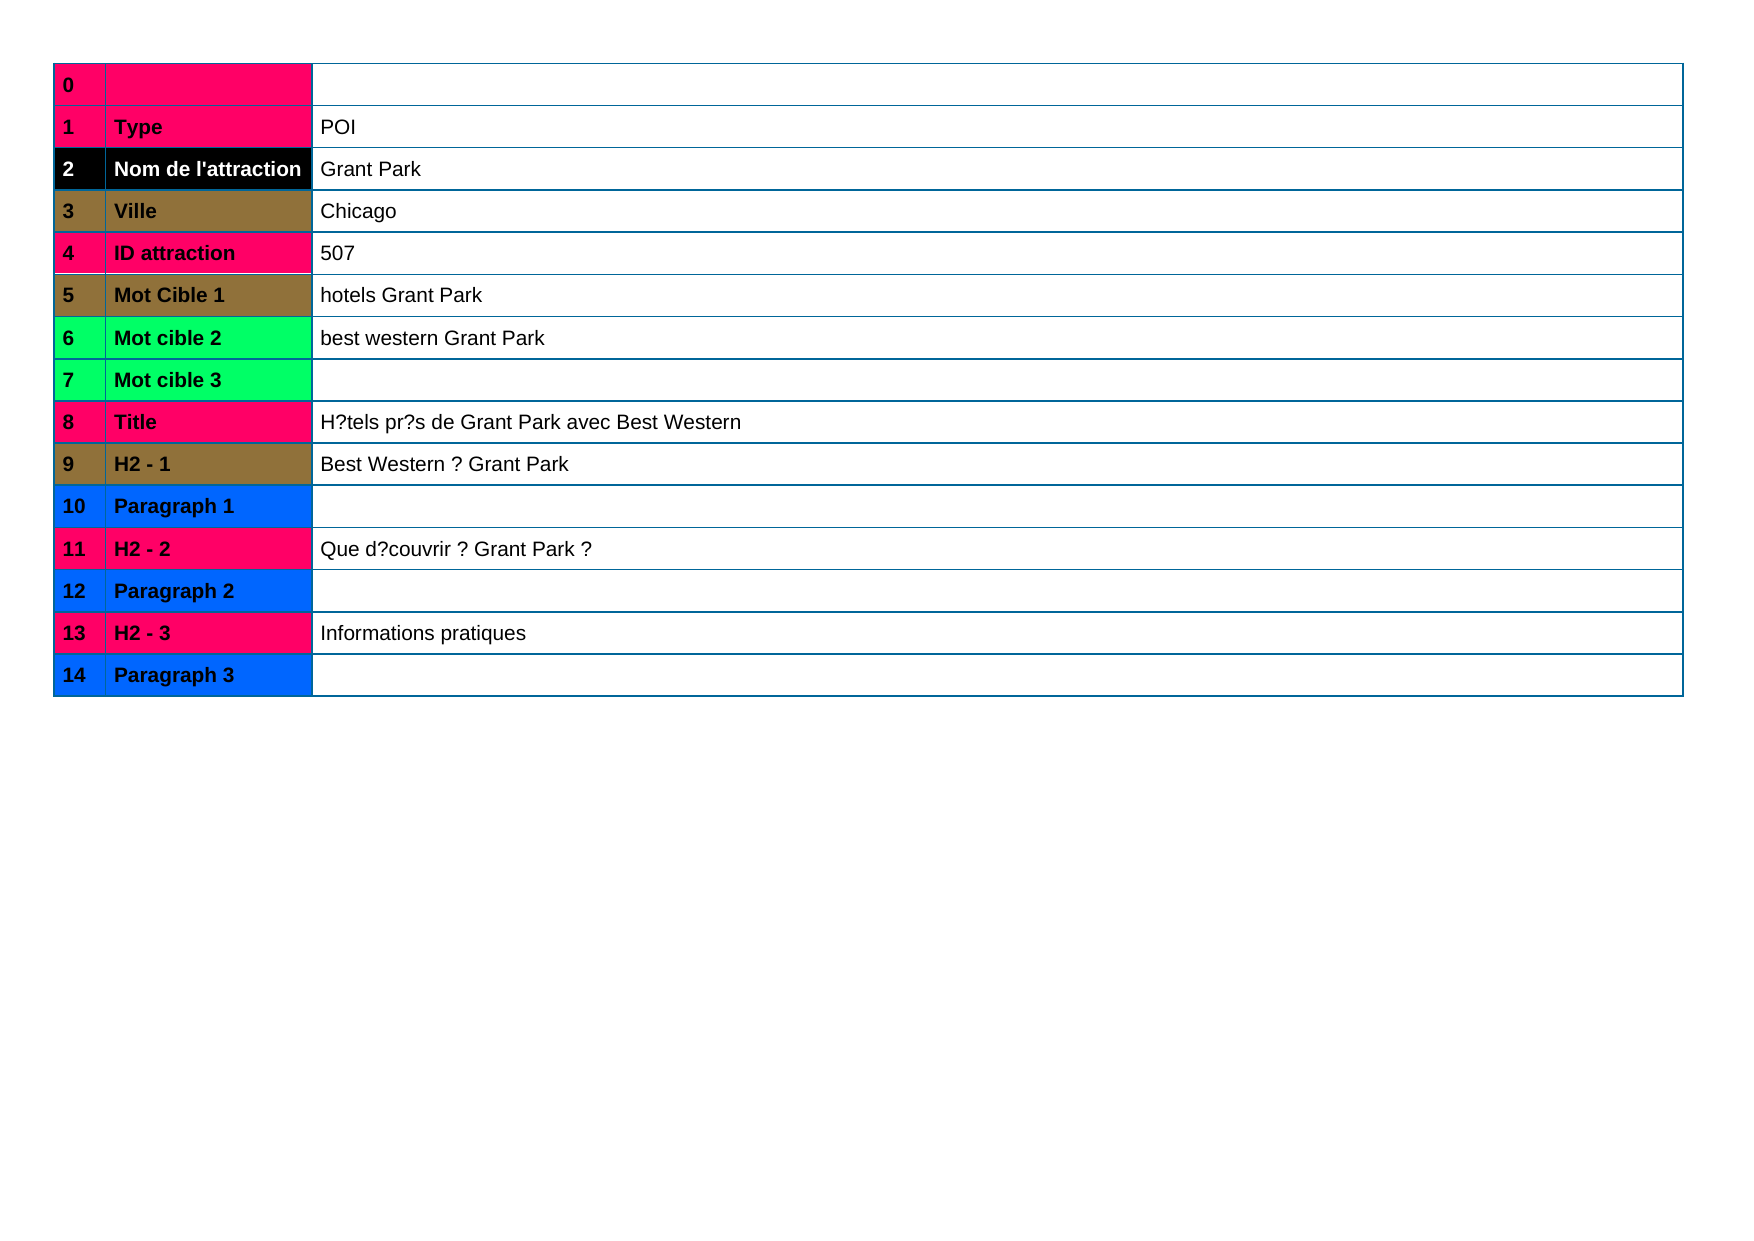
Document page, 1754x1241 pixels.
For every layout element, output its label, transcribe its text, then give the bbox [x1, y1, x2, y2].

table_header [106, 64, 311, 105]
table_cell 3 [55, 191, 105, 231]
table_cell H?tels pr?s de Grant Park avec Best Western [313, 402, 1682, 442]
table_cell 9 [55, 444, 105, 484]
table_cell 7 [55, 360, 105, 400]
table_cell Nom de l'attraction [106, 148, 311, 189]
table_cell Type [106, 106, 311, 147]
table_cell 507 [313, 233, 1682, 273]
table_cell Mot cible 2 [106, 317, 311, 358]
table_cell [313, 360, 1682, 400]
table_cell Grant Park [313, 148, 1682, 189]
table_cell 13 [55, 613, 105, 653]
table_cell Best Western ? Grant Park [313, 444, 1682, 484]
table_cell 2 [55, 148, 105, 189]
table_cell Title [106, 402, 311, 442]
table_cell Ville [106, 191, 311, 231]
table_cell Paragraph 1 [106, 486, 311, 527]
table_cell [313, 570, 1682, 611]
table_cell 6 [55, 317, 105, 358]
table_cell 11 [55, 528, 105, 569]
table_cell 4 [55, 233, 105, 273]
table_cell ID attraction [106, 233, 311, 273]
table_cell H2 - 2 [106, 528, 311, 569]
table_cell Que d?couvrir ? Grant Park ? [313, 528, 1682, 569]
table_cell 5 [55, 275, 105, 316]
table_cell 8 [55, 402, 105, 442]
table_header 0 [55, 64, 105, 105]
table_cell Paragraph 2 [106, 570, 311, 611]
table_cell [313, 486, 1682, 527]
table_cell [313, 655, 1682, 695]
table_cell Paragraph 3 [106, 655, 311, 695]
table_cell H2 - 1 [106, 444, 311, 484]
table_cell hotels Grant Park [313, 275, 1682, 316]
table_cell 10 [55, 486, 105, 527]
table_cell Mot Cible 1 [106, 275, 311, 316]
table_cell H2 - 3 [106, 613, 311, 653]
table_cell 12 [55, 570, 105, 611]
table_cell Informations pratiques [313, 613, 1682, 653]
table_cell 14 [55, 655, 105, 695]
table_cell best western Grant Park [313, 317, 1682, 358]
table_cell POI [313, 106, 1682, 147]
table_cell Mot cible 3 [106, 360, 311, 400]
table_header [313, 64, 1682, 105]
table_cell Chicago [313, 191, 1682, 231]
table_cell 1 [55, 106, 105, 147]
